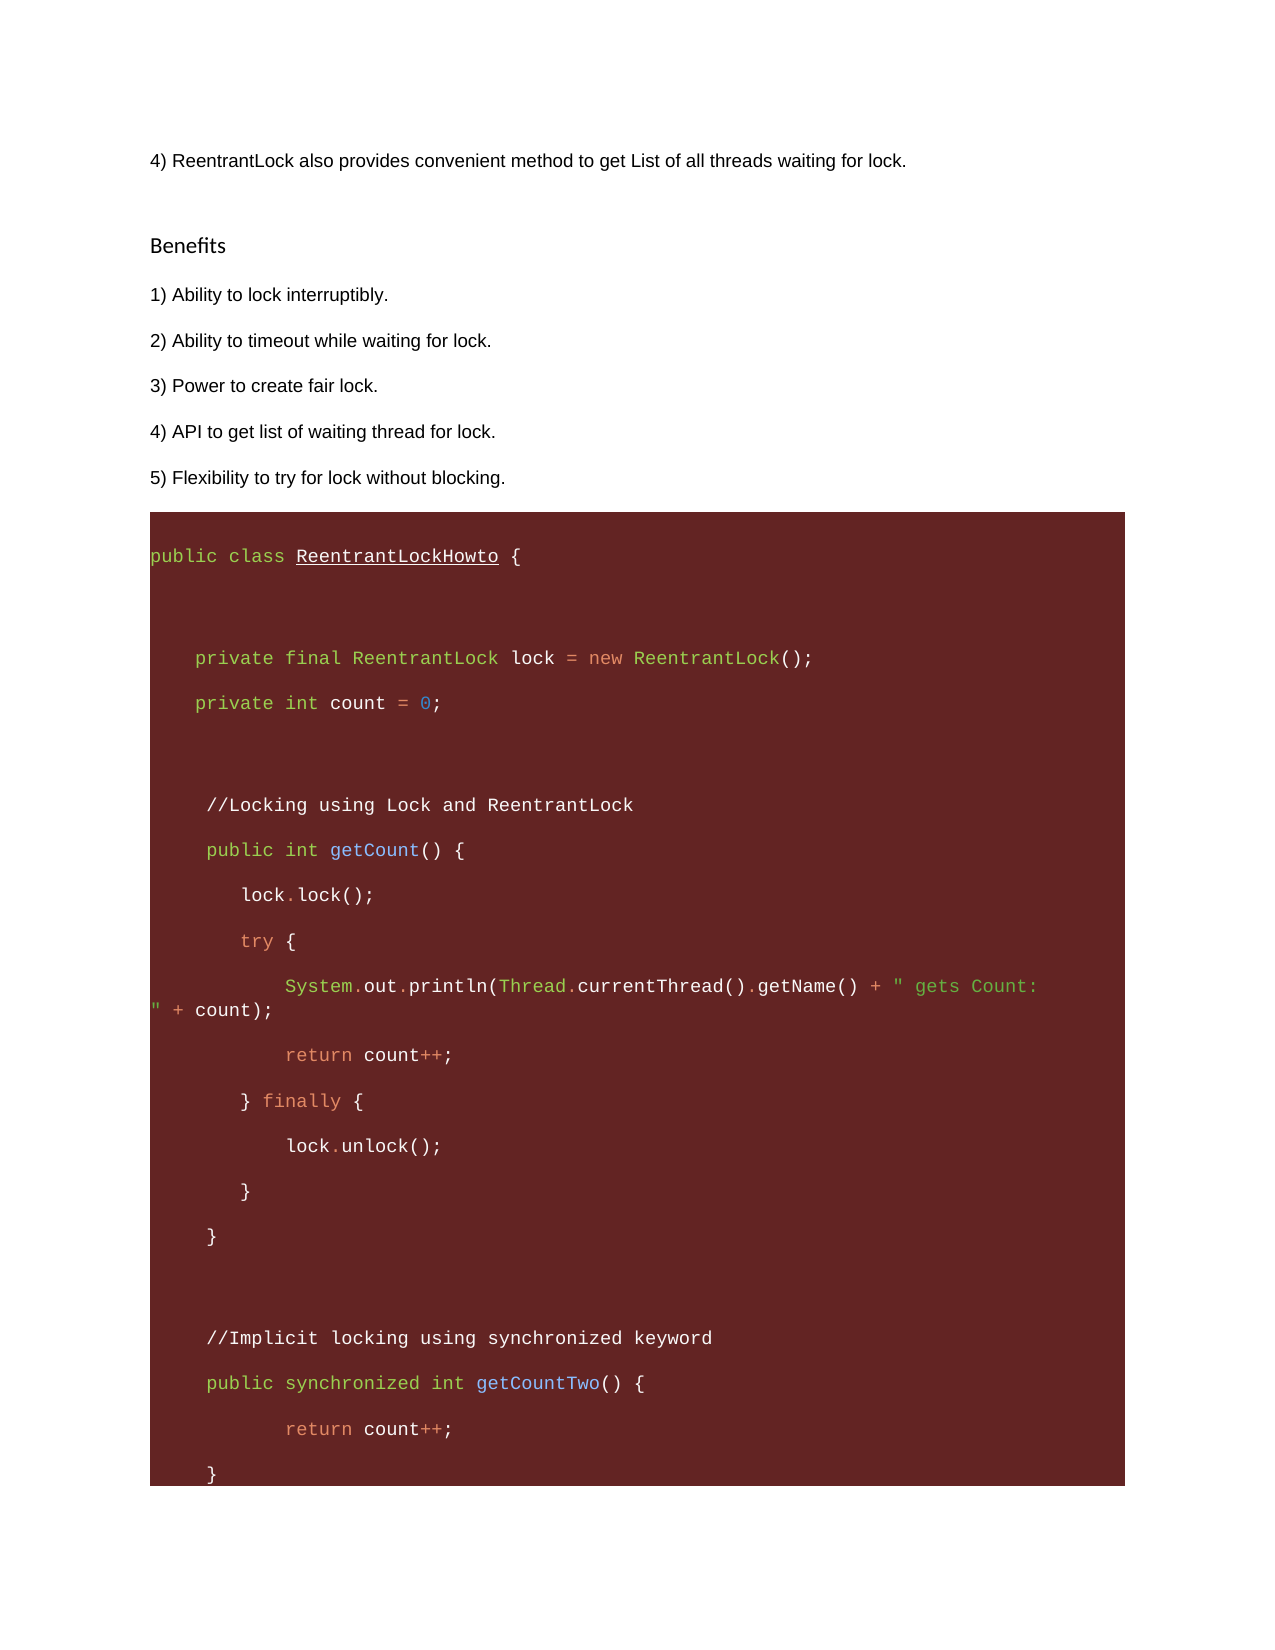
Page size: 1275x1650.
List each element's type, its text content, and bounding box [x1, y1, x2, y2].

text } [150, 1182, 1125, 1203]
text lock.lock(); [150, 886, 1125, 907]
text } finally { [150, 1091, 1125, 1113]
text } [150, 1227, 1125, 1248]
text public synchronized int getCountTwo() { [150, 1374, 1125, 1395]
text private int count = 0; [150, 694, 1125, 715]
text return count++; [150, 1419, 1125, 1441]
text lock.unlock(); [150, 1137, 1125, 1158]
text //Implicit locking using synchronized keyword [150, 1329, 1125, 1350]
text 3) Power to create fair lock. [150, 375, 1125, 397]
text private final ReentrantLock lock = new ReentrantLock(); [150, 648, 1125, 670]
text Benefits [150, 196, 1125, 259]
text //Locking using Lock and ReentrantLock [150, 796, 1125, 817]
text try { [150, 931, 1125, 953]
text 4) ReentrantLock also provides convenient method to get List of all threads waiting for lock. [150, 150, 1125, 172]
text return count++; [150, 1046, 1125, 1067]
text public class ReentrantLockHowto { [150, 512, 1125, 568]
text System.out.println(Thread.currentThread().getName() + " gets Count: " + count); [150, 977, 1125, 1022]
text 1) Ability to lock interruptibly. [150, 284, 1125, 306]
text 2) Ability to timeout while waiting for lock. [150, 330, 1125, 351]
text 5) Flexibility to try for lock without blocking. [150, 467, 1125, 488]
text 4) API to get list of waiting thread for lock. [150, 421, 1125, 442]
text } [150, 1464, 1125, 1486]
text public int getCount() { [150, 841, 1125, 862]
